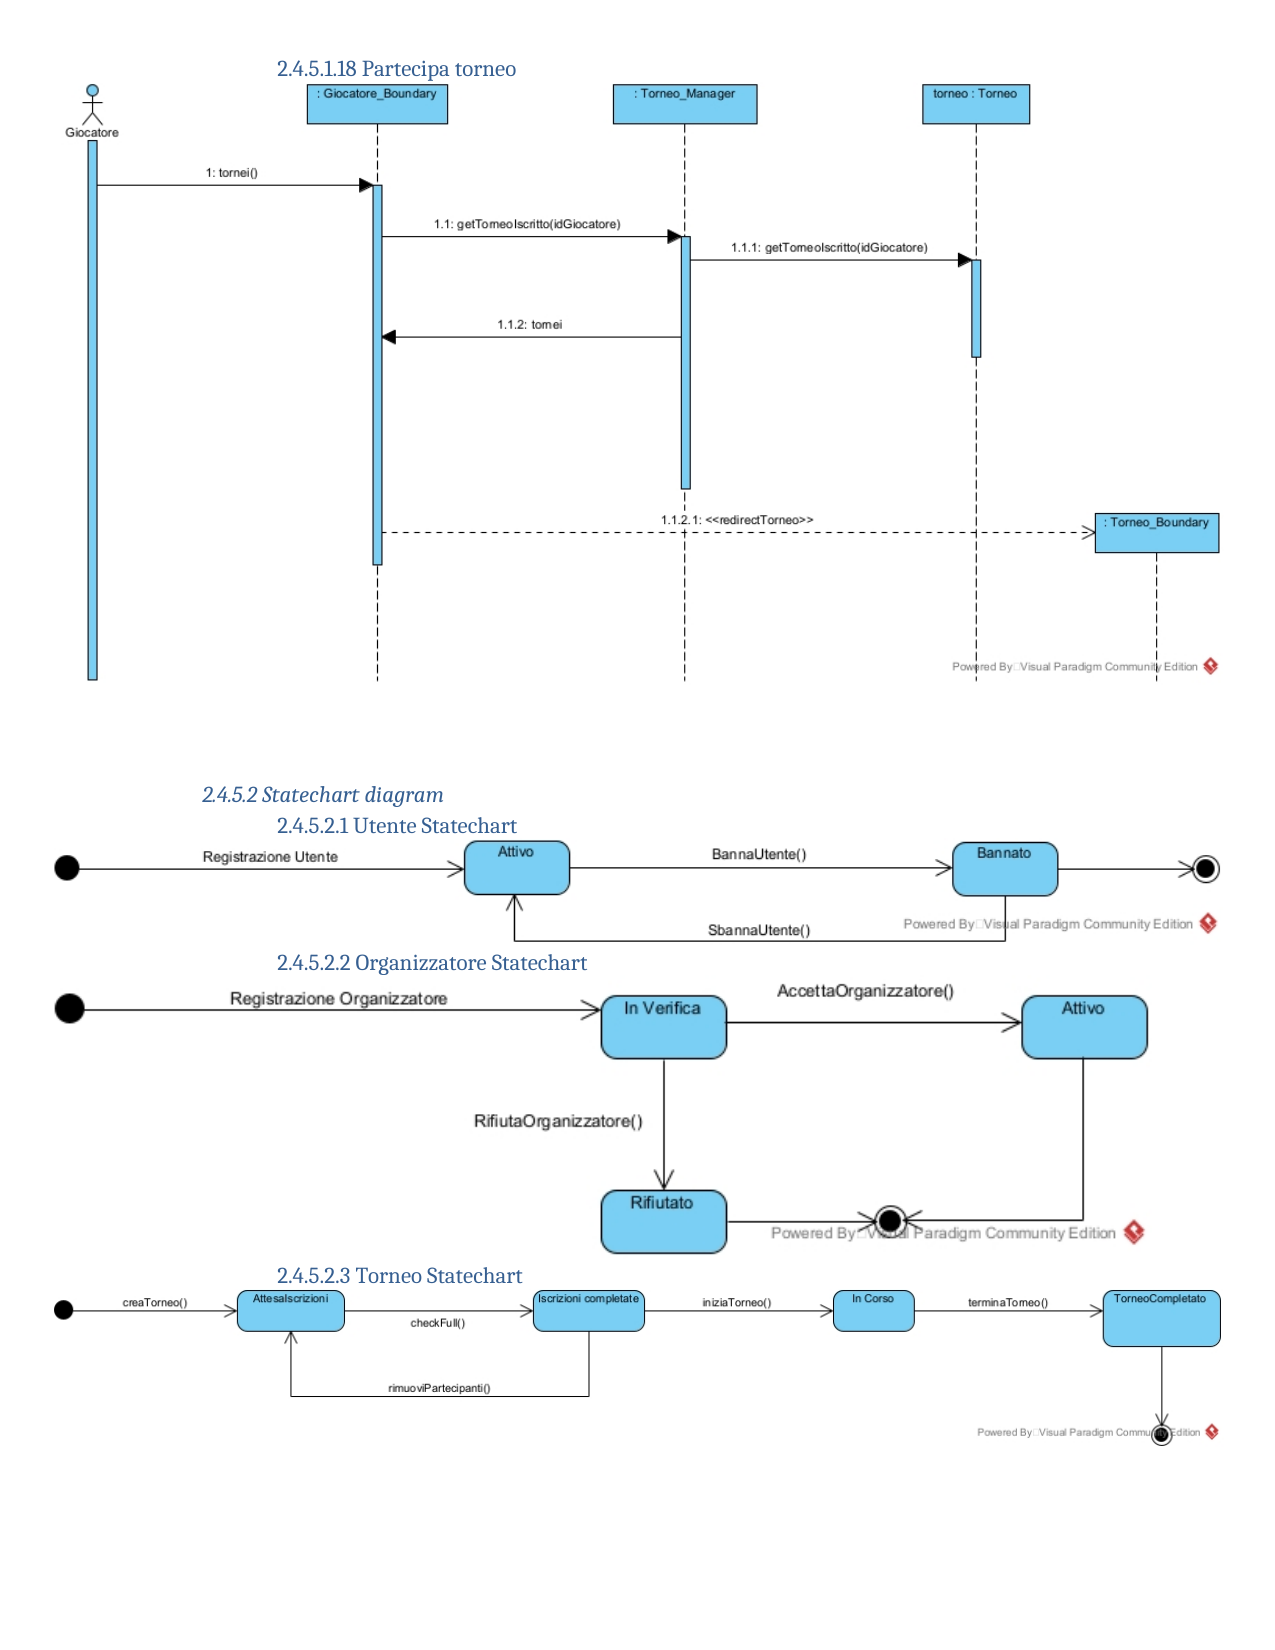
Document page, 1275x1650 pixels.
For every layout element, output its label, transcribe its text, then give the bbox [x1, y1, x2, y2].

subtitle 2.4.5.1.18 Partecipa torneo [202, 56, 1223, 82]
picture [52, 1289, 1224, 1449]
picture [52, 838, 1224, 946]
subtitle 2.4.5.2.3 Torneo Statechart [202, 1263, 1223, 1289]
picture [52, 82, 1224, 685]
subtitle 2.4.5.2.1 Utente Statechart [202, 813, 1223, 838]
picture [52, 975, 1153, 1259]
subtitle 2.4.5.2 Statechart diagram [127, 782, 1223, 808]
subtitle 2.4.5.2.2 Organizzatore Statechart [202, 949, 1223, 976]
